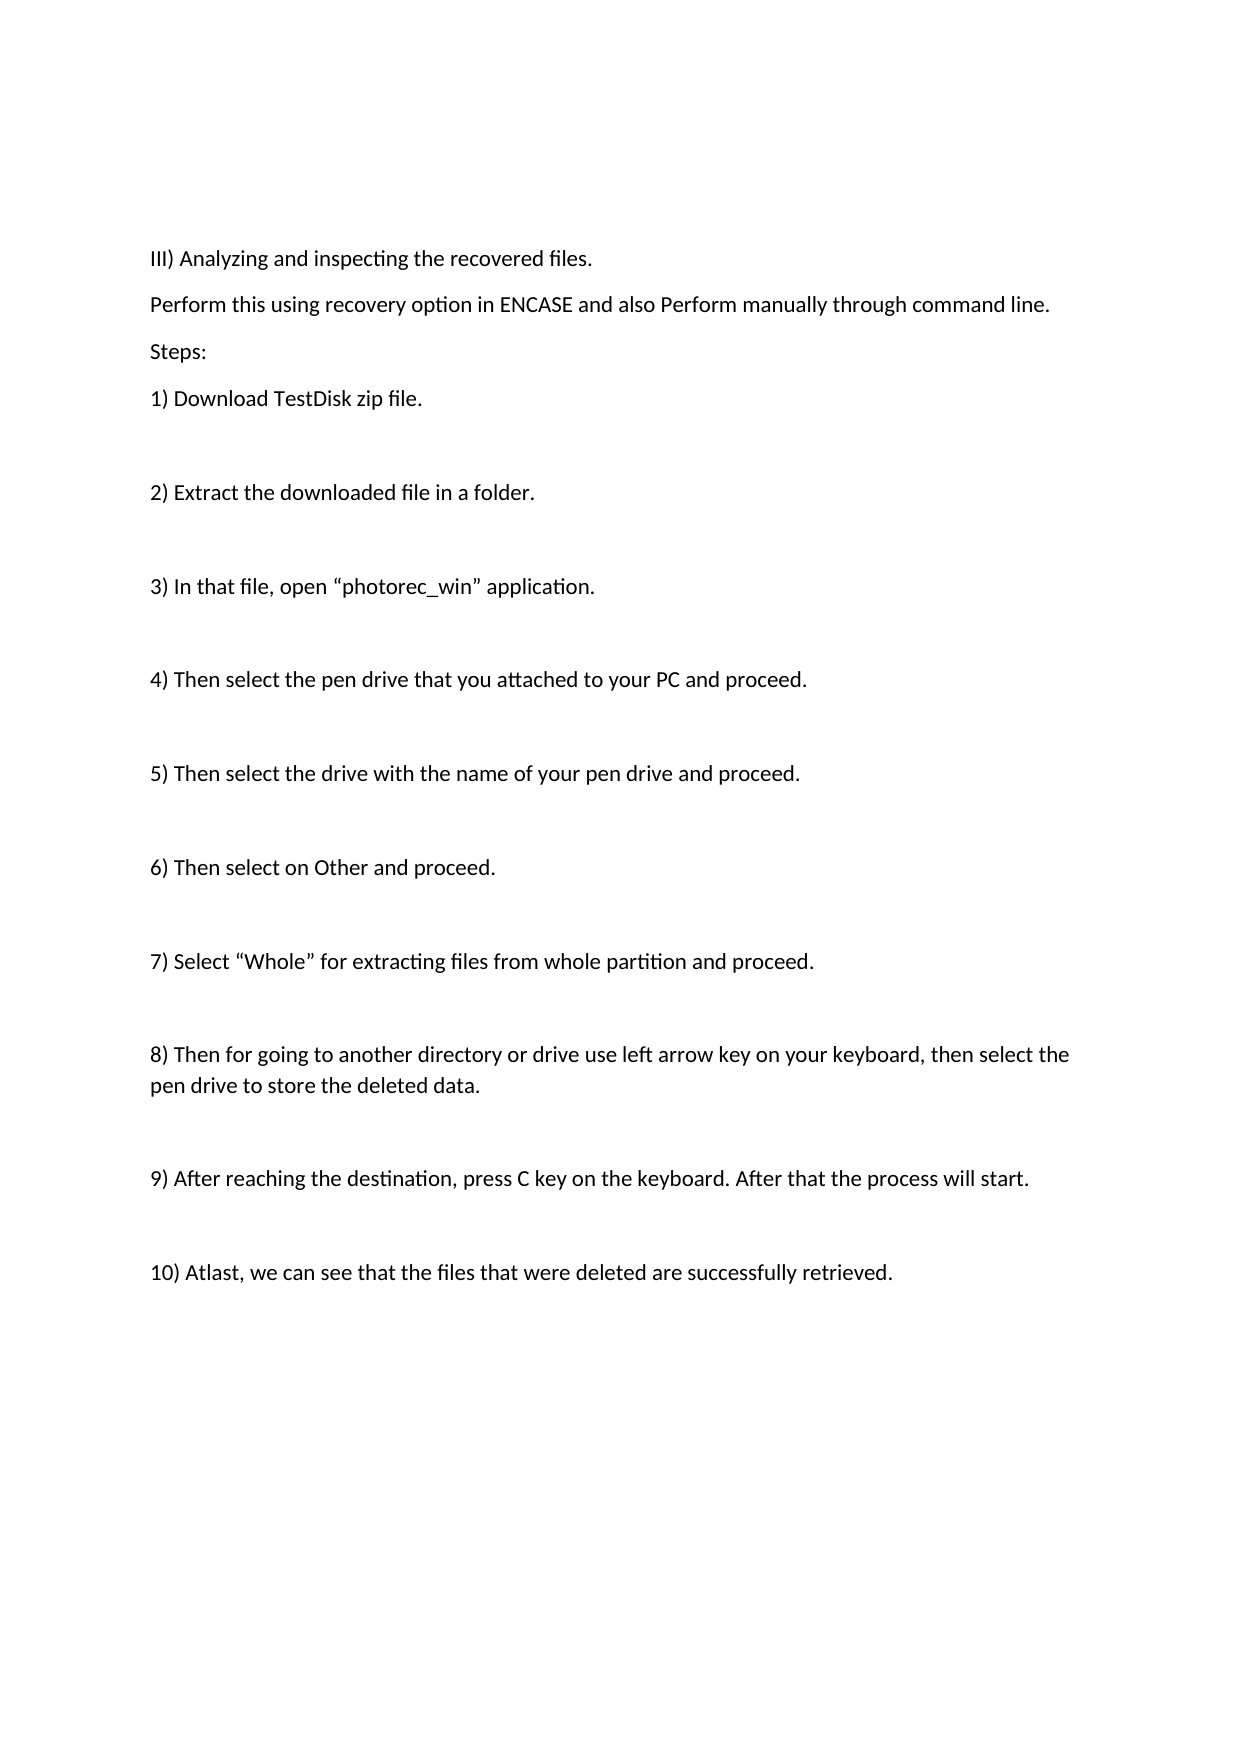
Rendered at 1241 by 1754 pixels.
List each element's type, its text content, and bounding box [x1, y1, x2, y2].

text 8) Then for going to another directory or drive use left arrow key on your keyboard, then select the pen drive to store the deleted data. [150, 1041, 1090, 1099]
text 7) Select “Whole” for extracting files from whole partition and proceed. [150, 947, 1090, 975]
text 3) In that file, open “photorec_win” application. [150, 572, 1090, 600]
text 1) Download TestDisk zip file. [150, 384, 1090, 412]
text 4) Then select the pen drive that you attached to your PC and proceed. [150, 666, 1090, 694]
text Perform this using recovery option in ENCASE and also Perform manually through command line. [150, 291, 1090, 319]
text 10) Atlast, we can see that the files that were deleted are successfully retrieved. [150, 1258, 1090, 1286]
text 6) Then select on Other and proceed. [150, 853, 1090, 881]
text 5) Then select the drive with the name of your pen drive and proceed. [150, 759, 1090, 787]
text Steps: [150, 337, 1090, 366]
text 2) Extract the downloaded file in a folder. [150, 478, 1090, 506]
text 9) After reaching the destination, press C key on the keyboard. After that the process will start. [150, 1164, 1090, 1193]
text III) Analyzing and inspecting the recovered files. [150, 244, 1090, 272]
